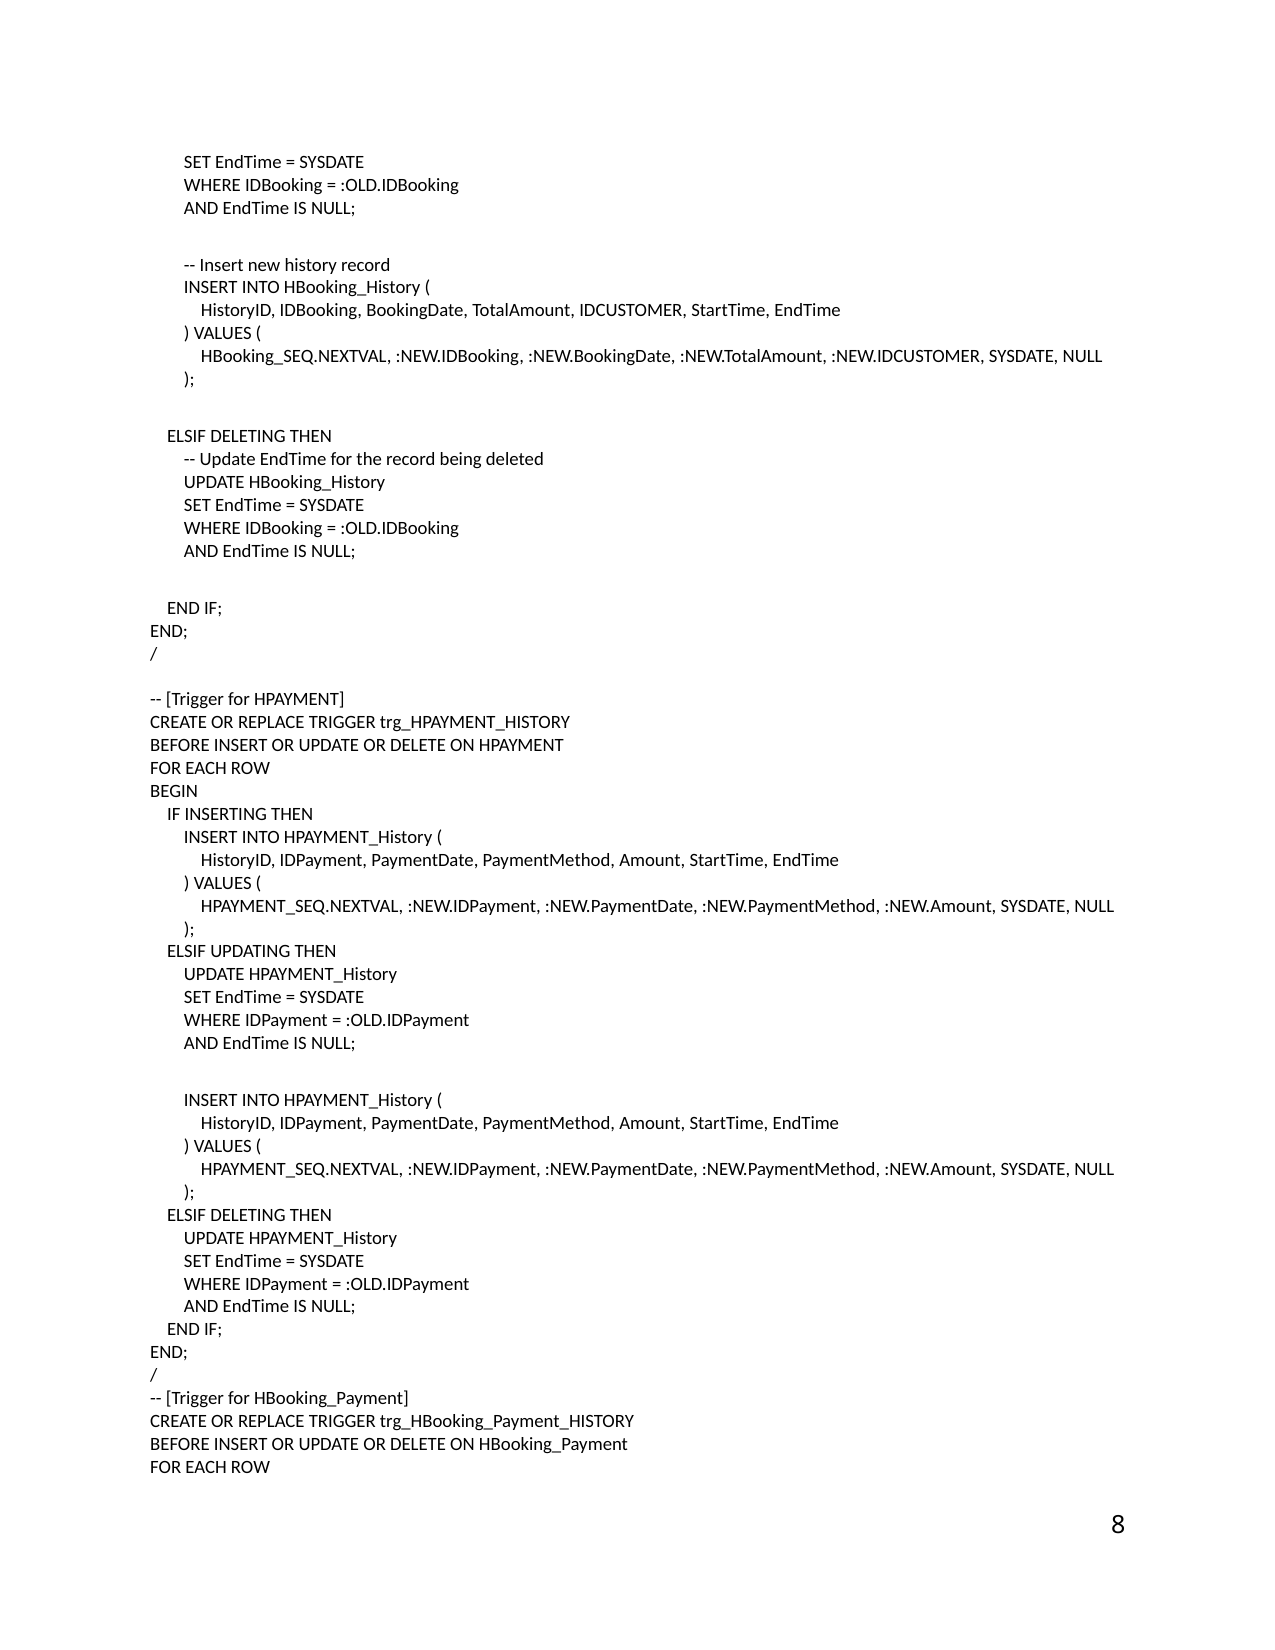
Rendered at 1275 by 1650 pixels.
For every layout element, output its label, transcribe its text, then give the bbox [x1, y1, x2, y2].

text INSERT INTO HPAYMENT_History ( [150, 825, 1125, 848]
text -- [Trigger for HBooking_Payment] [150, 1386, 1125, 1409]
text AND EndTime IS NULL; [150, 1031, 1125, 1054]
text AND EndTime IS NULL; [150, 1294, 1125, 1317]
text AND EndTime IS NULL; [150, 539, 1125, 562]
text BEFORE INSERT OR UPDATE OR DELETE ON HBooking_Payment [150, 1432, 1125, 1455]
text END; [150, 1340, 1125, 1363]
text ); [150, 1180, 1125, 1203]
text INSERT INTO HBooking_History ( [150, 276, 1125, 299]
text ELSIF DELETING THEN [150, 424, 1125, 447]
text WHERE IDBooking = :OLD.IDBooking [150, 516, 1125, 539]
text ELSIF DELETING THEN [150, 1203, 1125, 1226]
text IF INSERTING THEN [150, 802, 1125, 825]
text / [150, 1363, 1125, 1386]
text SET EndTime = SYSDATE [150, 1249, 1125, 1272]
text CREATE OR REPLACE TRIGGER trg_HPAYMENT_HISTORY [150, 711, 1125, 733]
text CREATE OR REPLACE TRIGGER trg_HBooking_Payment_HISTORY [150, 1409, 1125, 1432]
text END IF; [150, 1317, 1125, 1340]
text SET EndTime = SYSDATE [150, 493, 1125, 516]
text WHERE IDBooking = :OLD.IDBooking [150, 173, 1125, 196]
text -- Update EndTime for the record being deleted [150, 447, 1125, 470]
text END; [150, 619, 1125, 642]
text UPDATE HPAYMENT_History [150, 1226, 1125, 1249]
text HistoryID, IDBooking, BookingDate, TotalAmount, IDCUSTOMER, StartTime, EndTime [150, 299, 1125, 322]
text ); [150, 917, 1125, 940]
text -- Insert new history record [150, 253, 1125, 276]
text INSERT INTO HPAYMENT_History ( [150, 1088, 1125, 1111]
text WHERE IDPayment = :OLD.IDPayment [150, 1008, 1125, 1031]
text FOR EACH ROW [150, 756, 1125, 779]
text / [150, 642, 1125, 665]
text ) VALUES ( [150, 871, 1125, 894]
text BEGIN [150, 779, 1125, 802]
text HistoryID, IDPayment, PaymentDate, PaymentMethod, Amount, StartTime, EndTime [150, 848, 1125, 871]
text WHERE IDPayment = :OLD.IDPayment [150, 1272, 1125, 1294]
text ); [150, 367, 1125, 390]
text BEFORE INSERT OR UPDATE OR DELETE ON HPAYMENT [150, 733, 1125, 756]
text HistoryID, IDPayment, PaymentDate, PaymentMethod, Amount, StartTime, EndTime [150, 1111, 1125, 1134]
text ) VALUES ( [150, 322, 1125, 344]
text -- [Trigger for HPAYMENT] [150, 688, 1125, 711]
text UPDATE HBooking_History [150, 470, 1125, 493]
text HPAYMENT_SEQ.NEXTVAL, :NEW.IDPayment, :NEW.PaymentDate, :NEW.PaymentMethod, :NEW.Amount, SYSDATE, NULL [150, 1157, 1125, 1180]
text SET EndTime = SYSDATE [150, 150, 1125, 173]
text FOR EACH ROW [150, 1455, 1125, 1478]
text ELSIF UPDATING THEN [150, 940, 1125, 963]
text UPDATE HPAYMENT_History [150, 963, 1125, 986]
text HBooking_SEQ.NEXTVAL, :NEW.IDBooking, :NEW.BookingDate, :NEW.TotalAmount, :NEW.IDCUSTOMER, SYSDATE, NULL [150, 344, 1125, 367]
text AND EndTime IS NULL; [150, 196, 1125, 219]
text END IF; [150, 596, 1125, 619]
text SET EndTime = SYSDATE [150, 986, 1125, 1008]
text ) VALUES ( [150, 1134, 1125, 1157]
text HPAYMENT_SEQ.NEXTVAL, :NEW.IDPayment, :NEW.PaymentDate, :NEW.PaymentMethod, :NEW.Amount, SYSDATE, NULL [150, 894, 1125, 917]
